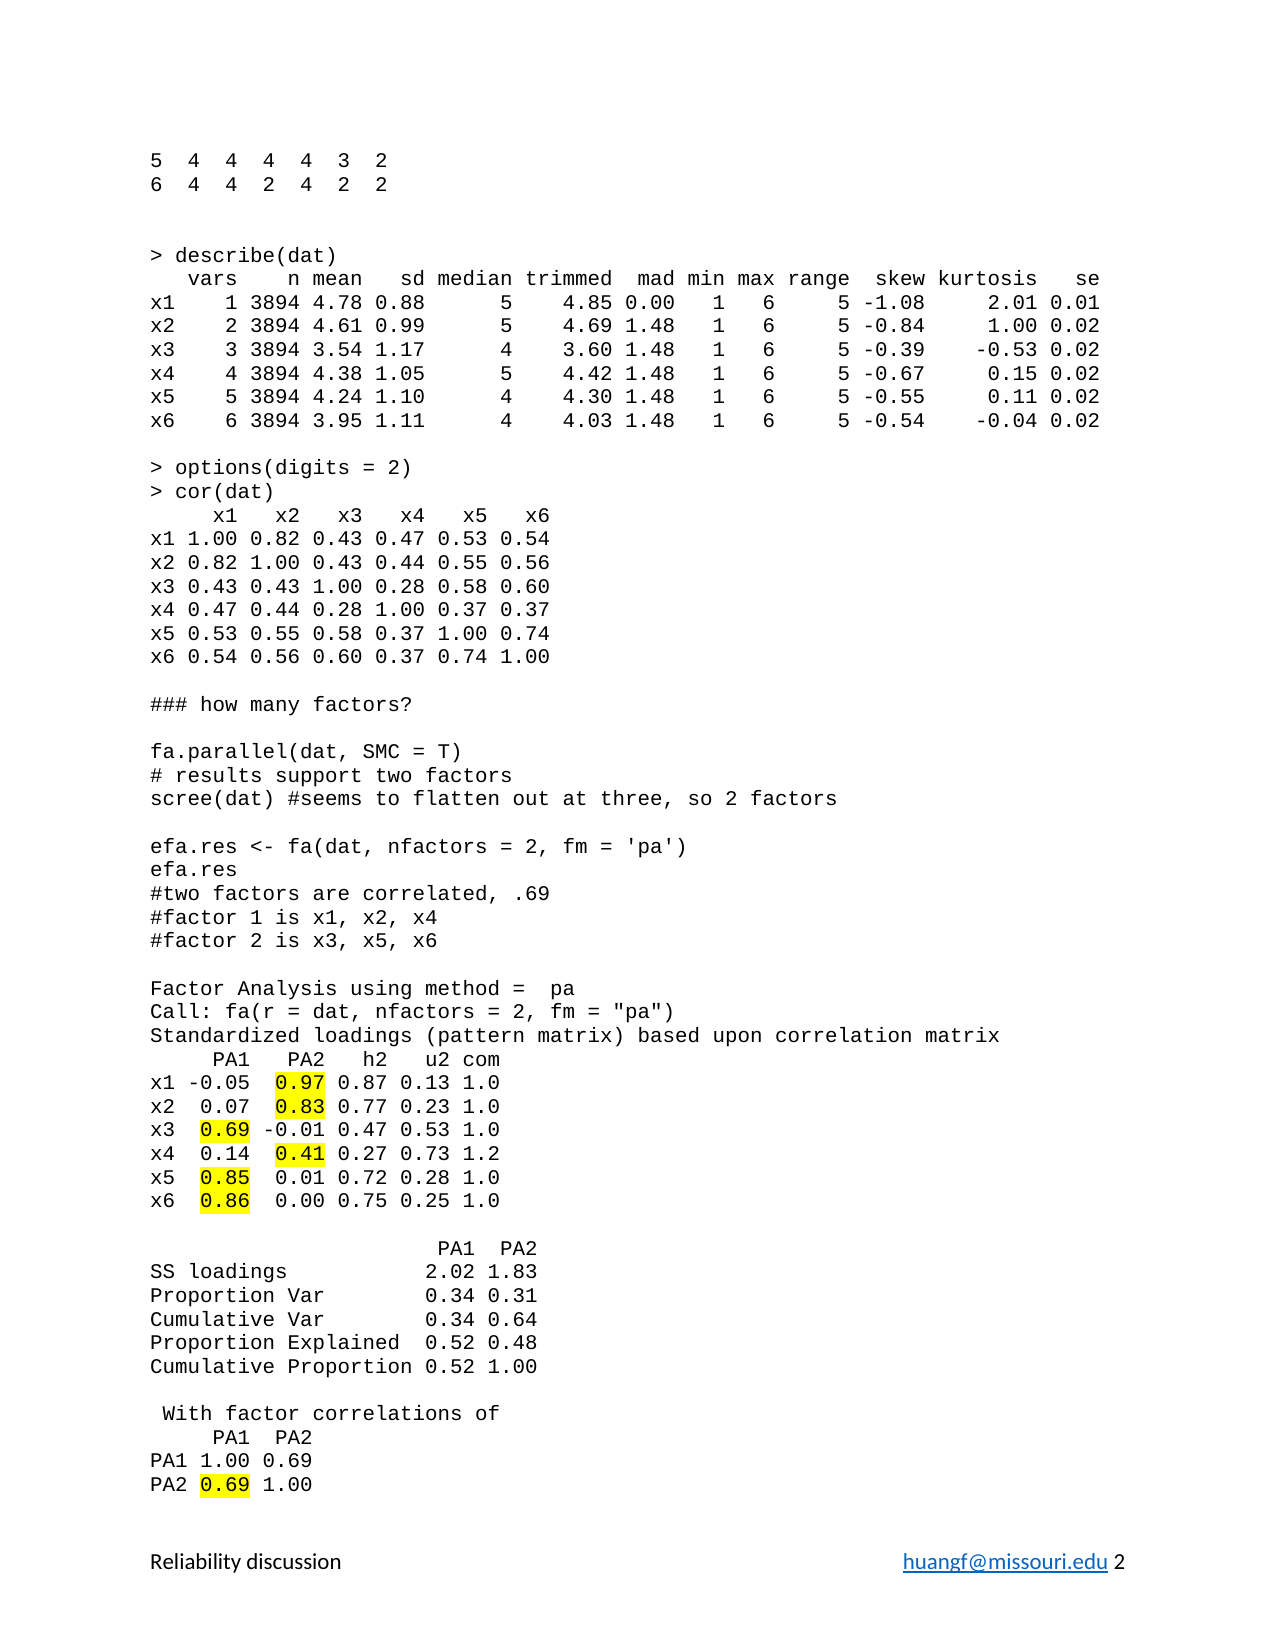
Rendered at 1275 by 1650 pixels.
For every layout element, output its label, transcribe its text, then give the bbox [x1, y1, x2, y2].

text PA1 PA2 [150, 1427, 1125, 1451]
text # results support two factors [150, 765, 1125, 788]
text x5 0.85 0.01 0.72 0.28 1.0 [250, 1167, 1125, 1190]
text Call: fa(r = dat, nfactors = 2, fm = "pa") [150, 1001, 1125, 1025]
text #two factors are correlated, .69 [150, 883, 1125, 907]
text efa.res <- fa(dat, nfactors = 2, fm = 'pa') [150, 836, 1125, 859]
text With factor correlations of [150, 1403, 1125, 1427]
text x6 0.86 0.00 0.75 0.25 1.0 [250, 1190, 1125, 1214]
text x2 0.07 0.83 0.77 0.23 1.0 [150, 1096, 275, 1119]
text x2 2 3894 4.61 0.99 5 4.69 1.48 1 6 5 -0.84 1.00 0.02 [150, 316, 1125, 339]
text efa.res [150, 859, 1125, 883]
text ### how many factors? [150, 694, 1125, 717]
text Factor Analysis using method = pa [150, 978, 1125, 1001]
text PA1 PA2 h2 u2 com [150, 1048, 1125, 1072]
text x5 5 3894 4.24 1.10 4 4.30 1.48 1 6 5 -0.55 0.11 0.02 [150, 386, 1125, 410]
text PA2 0.69 1.00 [150, 1474, 200, 1498]
text x1 x2 x3 x4 x5 x6 [150, 505, 1125, 528]
text x3 3 3894 3.54 1.17 4 3.60 1.48 1 6 5 -0.39 -0.53 0.02 [150, 339, 1125, 363]
text > describe(dat) [150, 244, 1125, 268]
text x1 1.00 0.82 0.43 0.47 0.53 0.54 [150, 528, 1125, 552]
text PA2 0.69 1.00 [250, 1474, 1125, 1498]
text Proportion Var 0.34 0.31 [150, 1285, 1125, 1309]
text 5 4 4 4 4 3 2 [150, 150, 1125, 174]
text x1 -0.05 0.97 0.87 0.13 1.0 [150, 1072, 275, 1096]
text x4 4 3894 4.38 1.05 5 4.42 1.48 1 6 5 -0.67 0.15 0.02 [150, 363, 1125, 386]
text 6 4 4 2 4 2 2 [150, 174, 1125, 197]
text x1 -0.05 0.97 0.87 0.13 1.0 [325, 1072, 1125, 1096]
text scree(dat) #seems to flatten out at three, so 2 factors [150, 788, 1125, 812]
text x6 6 3894 3.95 1.11 4 4.03 1.48 1 6 5 -0.54 -0.04 0.02 [150, 410, 1125, 434]
text #factor 1 is x1, x2, x4 [150, 907, 1125, 930]
text x2 0.07 0.83 0.77 0.23 1.0 [325, 1096, 1125, 1119]
text Standardized loadings (pattern matrix) based upon correlation matrix [150, 1025, 1125, 1048]
text x1 1 3894 4.78 0.88 5 4.85 0.00 1 6 5 -1.08 2.01 0.01 [150, 292, 1125, 316]
text PA1 1.00 0.69 [150, 1451, 1125, 1474]
text x3 0.43 0.43 1.00 0.28 0.58 0.60 [150, 576, 1125, 599]
text PA1 PA2 [150, 1238, 1125, 1261]
text fa.parallel(dat, SMC = T) [150, 741, 1125, 765]
text #factor 2 is x3, x5, x6 [150, 930, 1125, 954]
text x4 0.14 0.41 0.27 0.73 1.2 [150, 1143, 275, 1167]
text > options(digits = 2) [150, 457, 1125, 481]
text x5 0.53 0.55 0.58 0.37 1.00 0.74 [150, 623, 1125, 647]
text vars n mean sd median trimmed mad min max range skew kurtosis se [150, 268, 1125, 292]
text x6 0.54 0.56 0.60 0.37 0.74 1.00 [150, 647, 1125, 670]
text Cumulative Var 0.34 0.64 [150, 1309, 1125, 1332]
text Proportion Explained 0.52 0.48 [150, 1332, 1125, 1356]
text x2 0.82 1.00 0.43 0.44 0.55 0.56 [150, 552, 1125, 576]
text x4 0.47 0.44 0.28 1.00 0.37 0.37 [150, 599, 1125, 623]
text SS loadings 2.02 1.83 [150, 1261, 1125, 1285]
text x3 0.69 -0.01 0.47 0.53 1.0 [150, 1119, 1125, 1143]
text > cor(dat) [150, 481, 1125, 505]
text Cumulative Proportion 0.52 1.00 [150, 1356, 1125, 1379]
text x4 0.14 0.41 0.27 0.73 1.2 [325, 1143, 1125, 1167]
